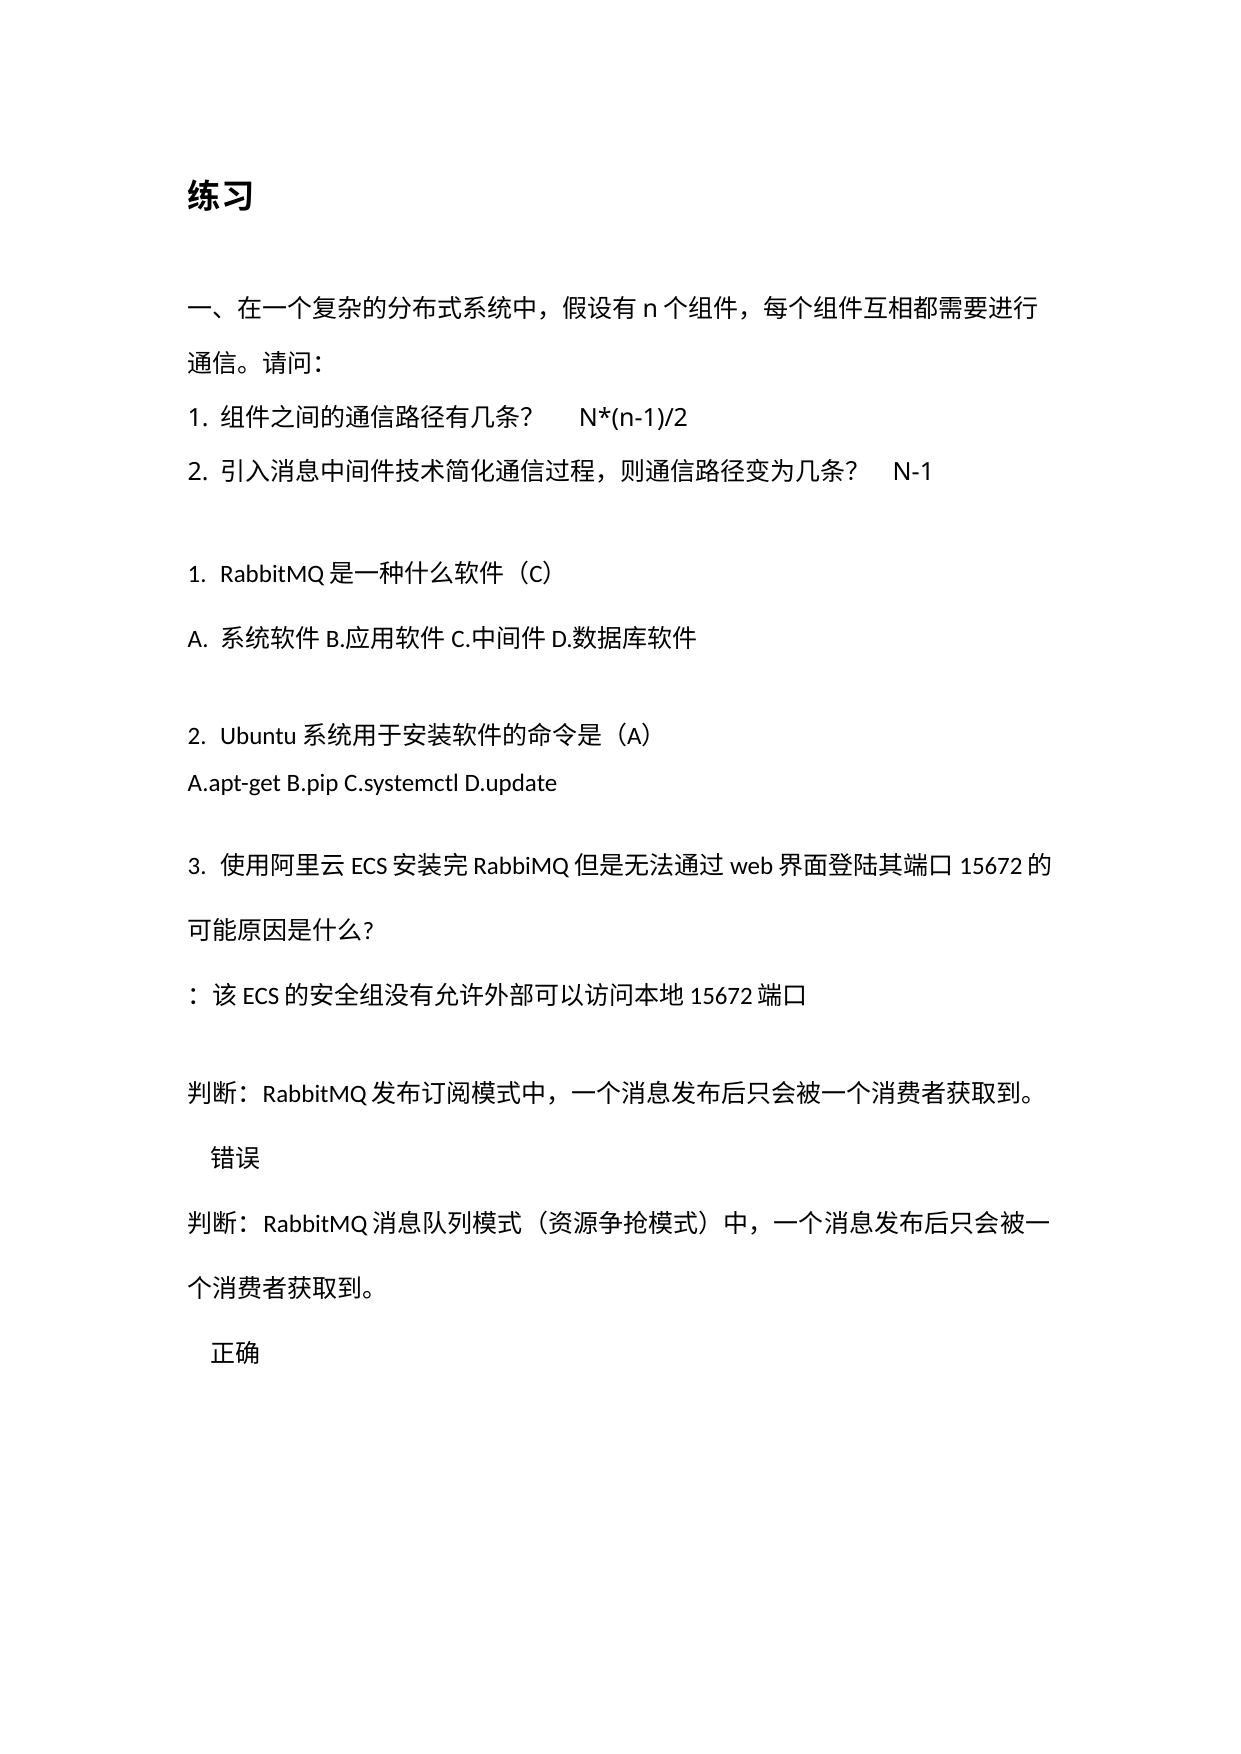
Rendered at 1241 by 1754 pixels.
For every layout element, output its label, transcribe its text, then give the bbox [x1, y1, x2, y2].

text A.apt-get B.pip C.systemctl D.update [187, 766, 1053, 799]
text 判断：RabbitMQ消息队列模式（资源争抢模式）中，一个消息发布后只会被一个消费者获取到。 [187, 1189, 1053, 1319]
list 引入消息中间件技术简化通信过程，则通信路径变为几条？ N-1 [187, 452, 1053, 488]
text 正确 [187, 1319, 1053, 1384]
list 组件之间的通信路径有几条？ N*(n-1)/2 [187, 397, 1053, 434]
list Ubuntu系统用于安装软件的命令是（A） [187, 701, 1053, 766]
text 一、在一个复杂的分布式系统中，假设有n个组件，每个组件互相都需要进行通信。请问： [187, 289, 1053, 379]
list RabbitMQ是一种什么软件（C） [187, 539, 1053, 604]
list 使用阿里云ECS安装完RabbiMQ但是无法通过web界面登陆其端口15672的可能原因是什么? [187, 831, 1053, 961]
text ：该ECS的安全组没有允许外部可以访问本地15672端口 [187, 961, 1053, 1026]
text 错误 [187, 1124, 1053, 1189]
list 系统软件 B.应用软件 C.中间件 D.数据库软件 [187, 604, 1053, 669]
text 判断：RabbitMQ发布订阅模式中，一个消息发布后只会被一个消费者获取到。 [187, 1059, 1053, 1124]
subtitle 练习 [187, 162, 1053, 227]
